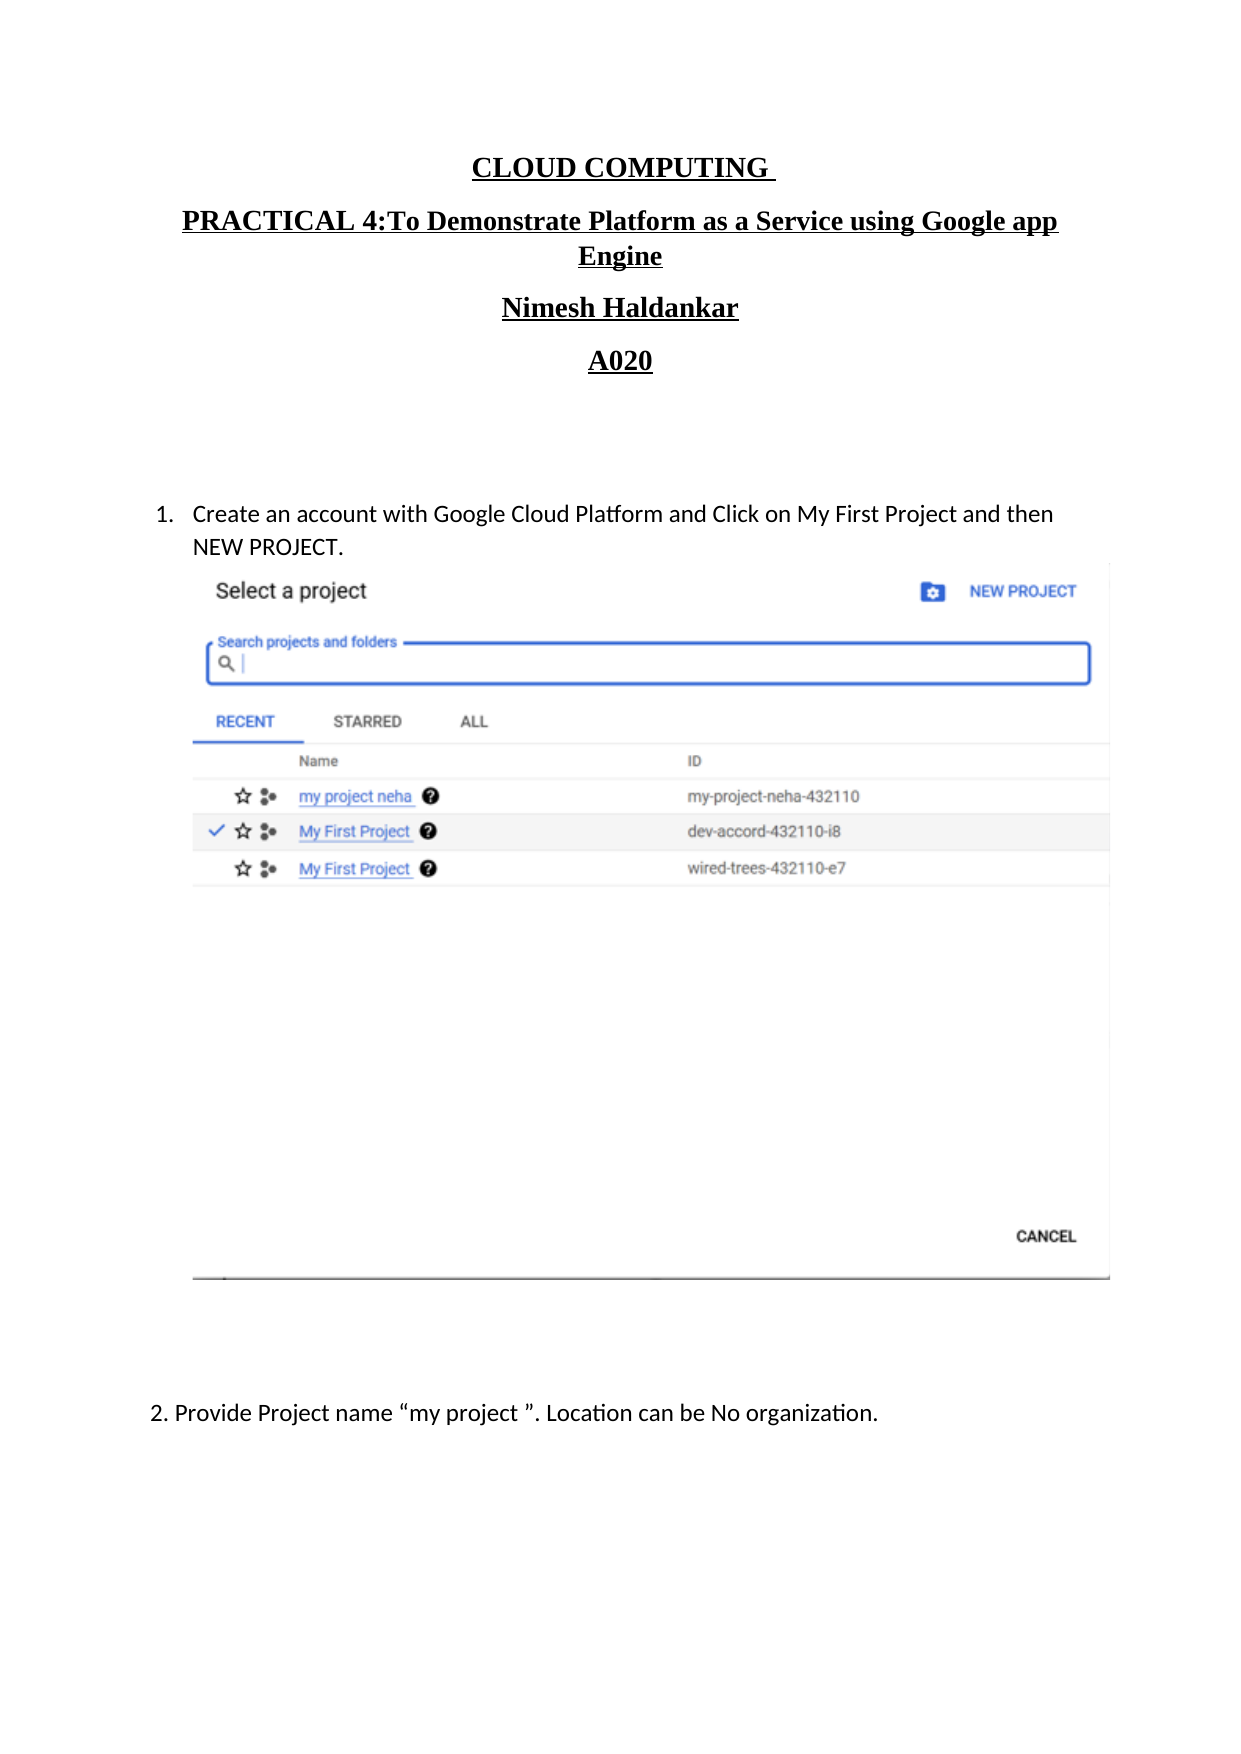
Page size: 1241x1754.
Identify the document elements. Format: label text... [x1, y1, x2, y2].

text PRACTICAL 4:To Demonstrate Platform as a Service using Google app Engine [150, 203, 1090, 271]
text CLOUD COMPUTING [150, 150, 1090, 183]
list Create an account with Google Cloud Platform and Click on My First Project and then NEW PROJECT. [155, 498, 1090, 561]
picture [192, 563, 1110, 1280]
text A020 [150, 343, 1090, 377]
text 2. Provide Project name “my project ”. Location can be No organization. [150, 1398, 1090, 1428]
text Nimesh Haldankar [150, 290, 1090, 324]
